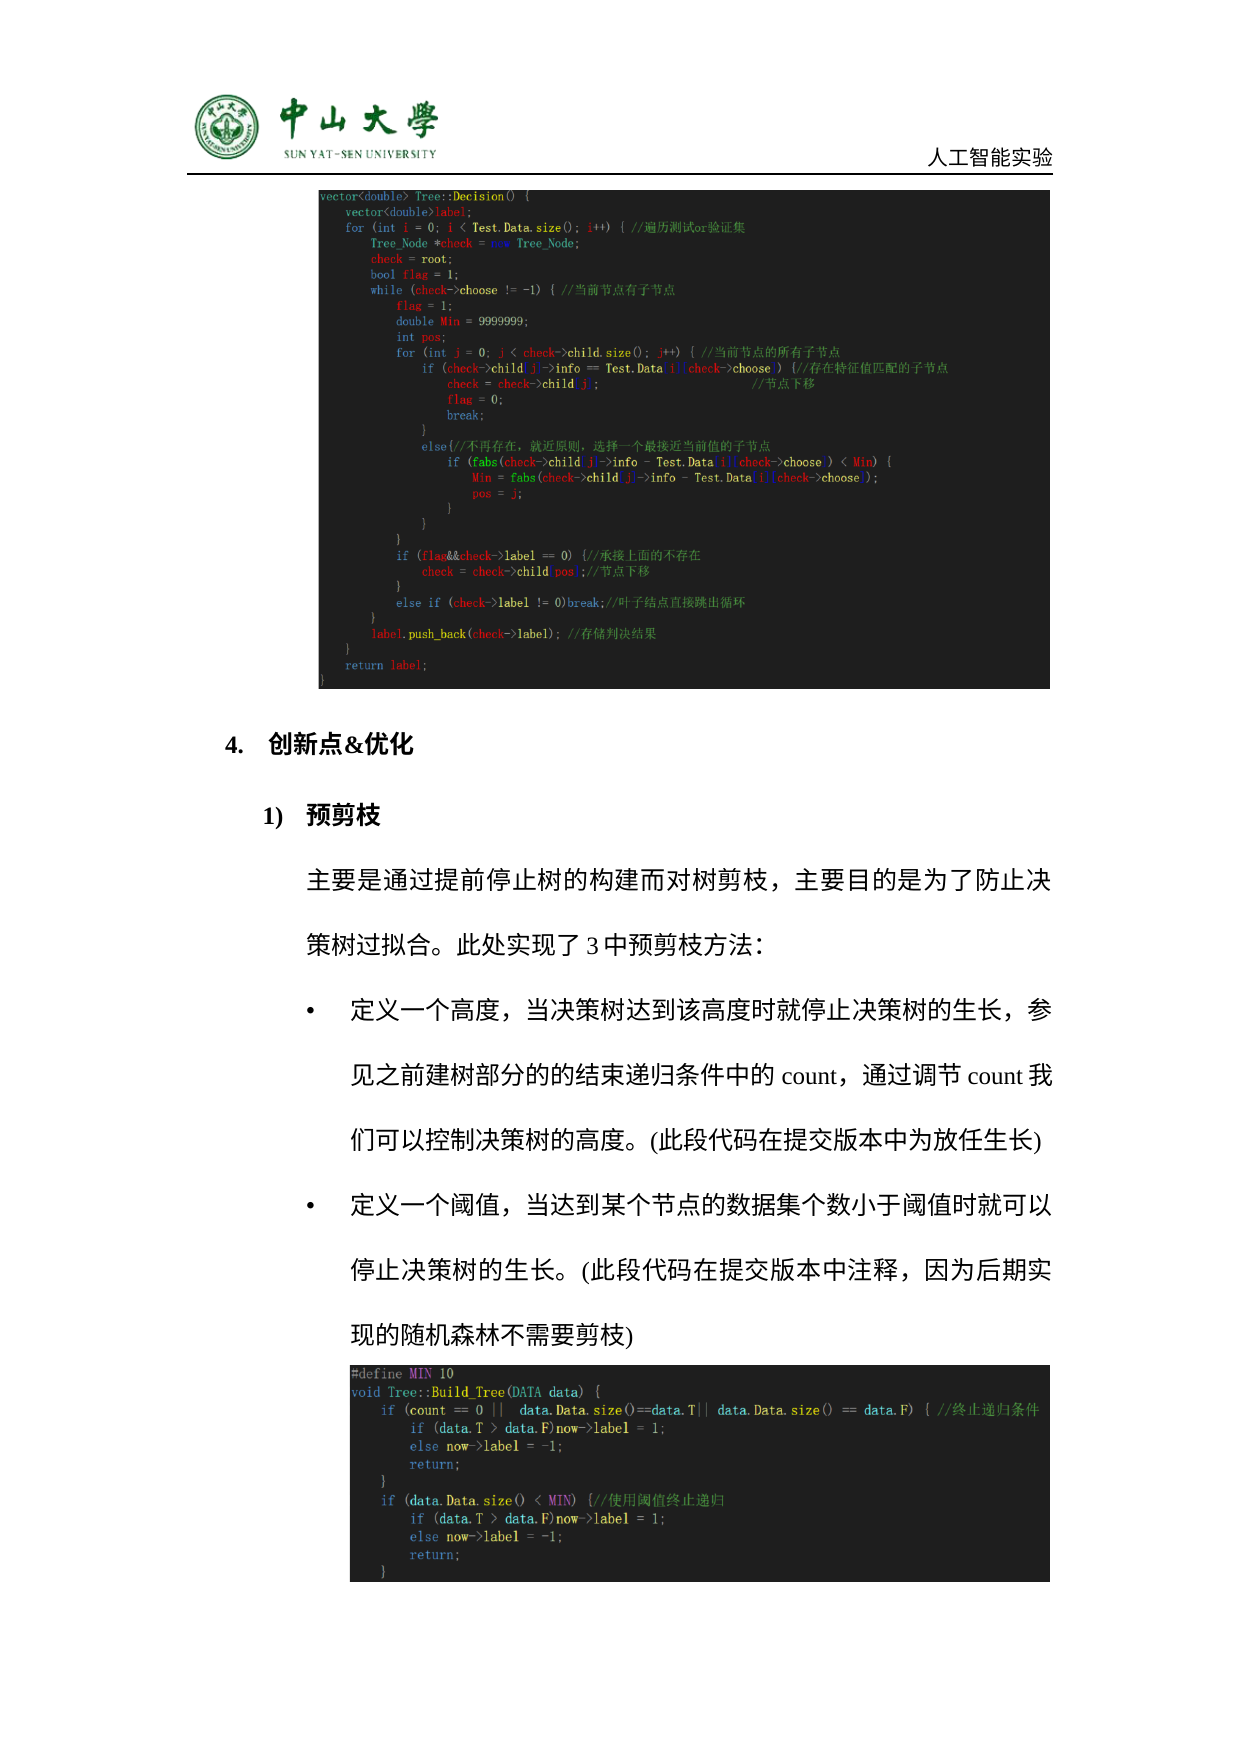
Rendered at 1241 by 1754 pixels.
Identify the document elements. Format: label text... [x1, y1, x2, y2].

text 主要是通过提前停止树的构建而对树剪枝，主要目的是为了防止决策树过拟合。此处实现了3中预剪枝方法： [306, 846, 1053, 976]
picture [318, 190, 1050, 689]
list 定义一个高度，当决策树达到该高度时就停止决策树的生长，参见之前建树部分的的结束递归条件中的count，通过调节count我们可以控制决策树的高度。(此段代码在提交版本中为放任生长) [306, 976, 1053, 1171]
subtitle 创新点&优化 [225, 710, 1053, 775]
picture [349, 1365, 1050, 1582]
picture [187, 88, 451, 166]
list 定义一个阈值，当达到某个节点的数据集个数小于阈值时就可以停止决策树的生长。(此段代码在提交版本中注释，因为后期实现的随机森林不需要剪枝) [306, 1171, 1053, 1366]
list 预剪枝 [262, 781, 1053, 846]
